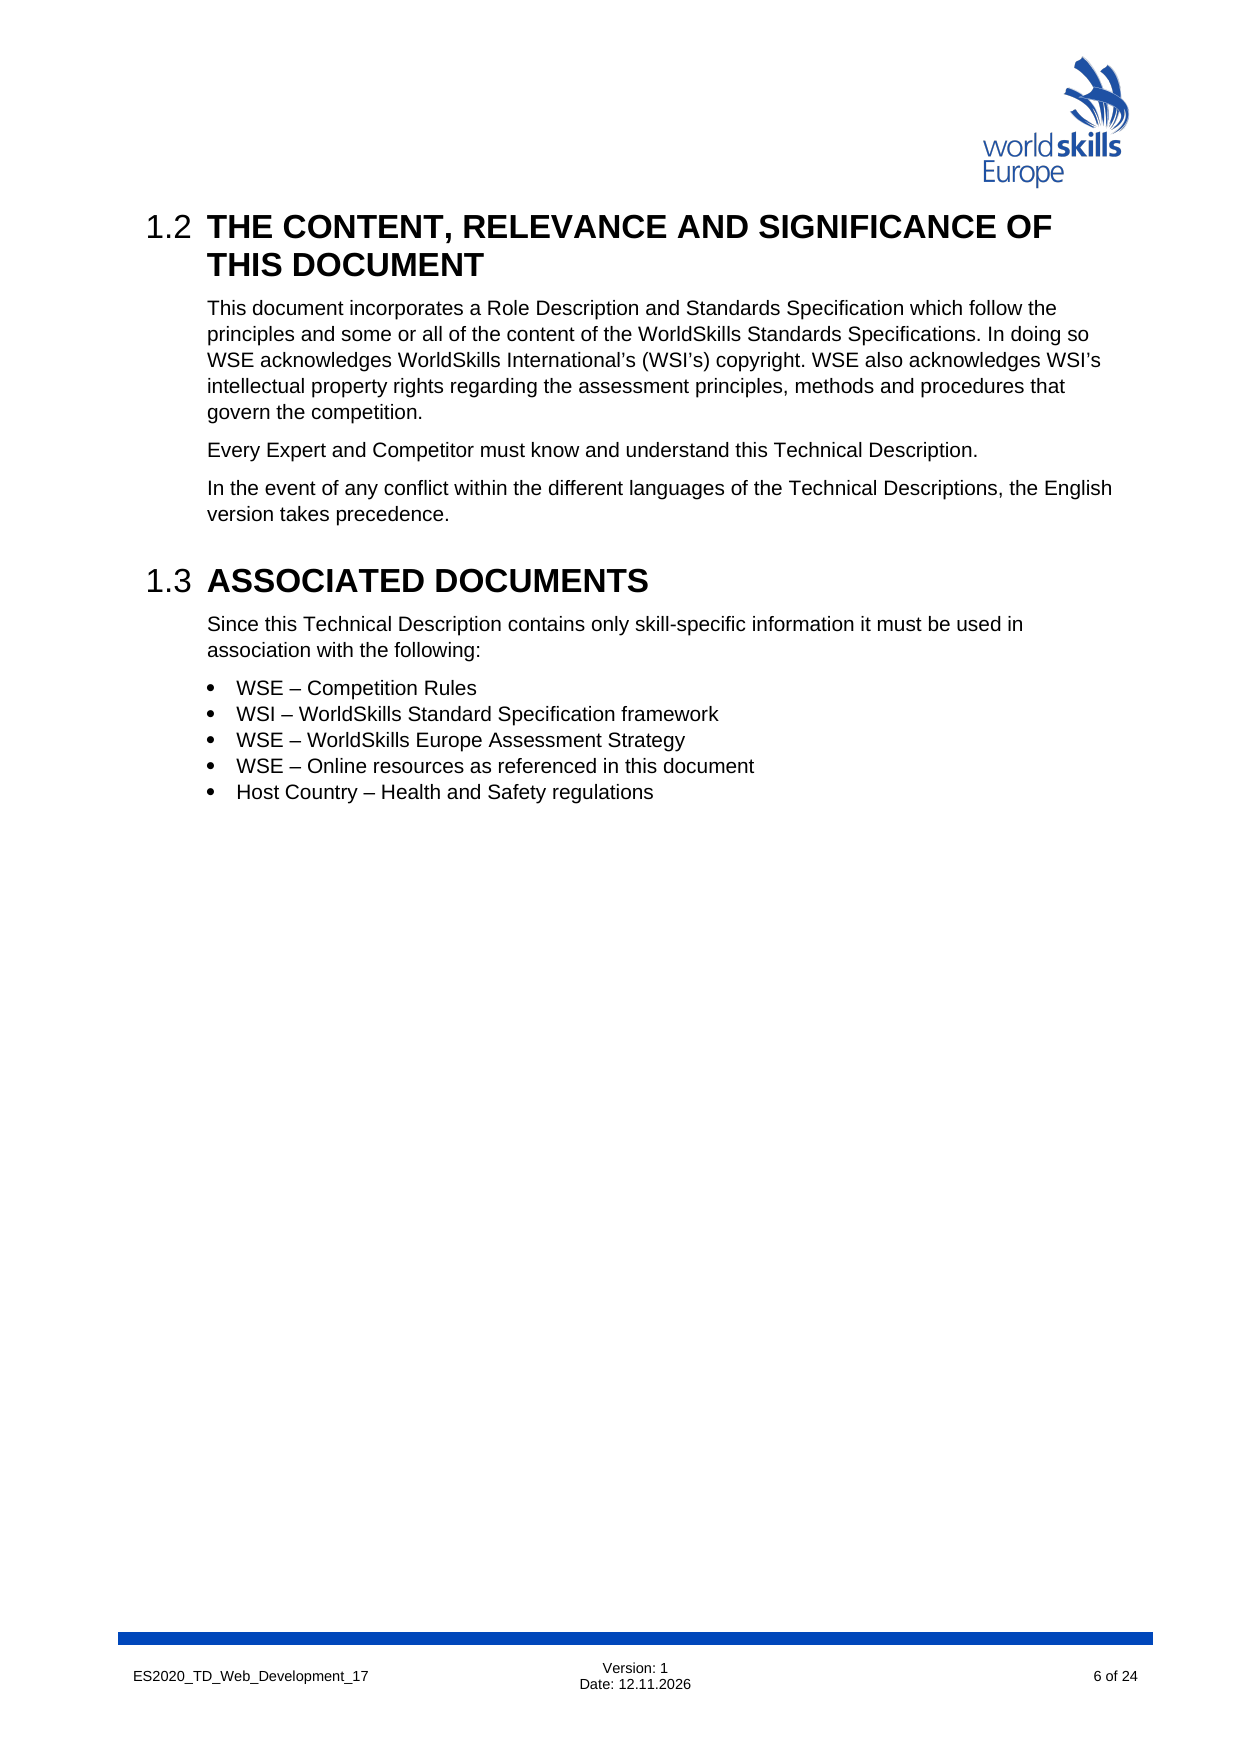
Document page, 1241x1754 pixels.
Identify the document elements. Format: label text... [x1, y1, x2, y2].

text In the event of any conflict within the different languages of the Technical Descriptions, the English version takes precedence. [207, 476, 1122, 526]
list WSI – WorldSkills Standard Specification framework [207, 702, 1122, 726]
text This document incorporates a Role Description and Standards Specification which follow the principles and some or all of the content of the WorldSkills Standards Specifications. In doing so WSE acknowledges WorldSkills International’s (WSI’s) copyright. WSE also acknowledges WSI’s intellectual property rights regarding the assessment principles, methods and procedures that govern the competition. [207, 296, 1122, 423]
subtitle The Content, Relevance And Significance Of This Document [192, 207, 1122, 284]
subtitle Associated Documents [192, 561, 1122, 599]
list Host Country – Health and Safety regulations [207, 780, 1122, 804]
list WSE – WorldSkills Europe Assessment Strategy [207, 728, 1122, 752]
text Every Expert and Competitor must know and understand this Technical Description. [207, 438, 1122, 462]
list WSE – Online resources as referenced in this document [207, 754, 1122, 778]
picture [967, 40, 1145, 204]
list WSE – Competition Rules [207, 676, 1122, 700]
text Since this Technical Description contains only skill-specific information it must be used in association with the following: [207, 612, 1122, 662]
